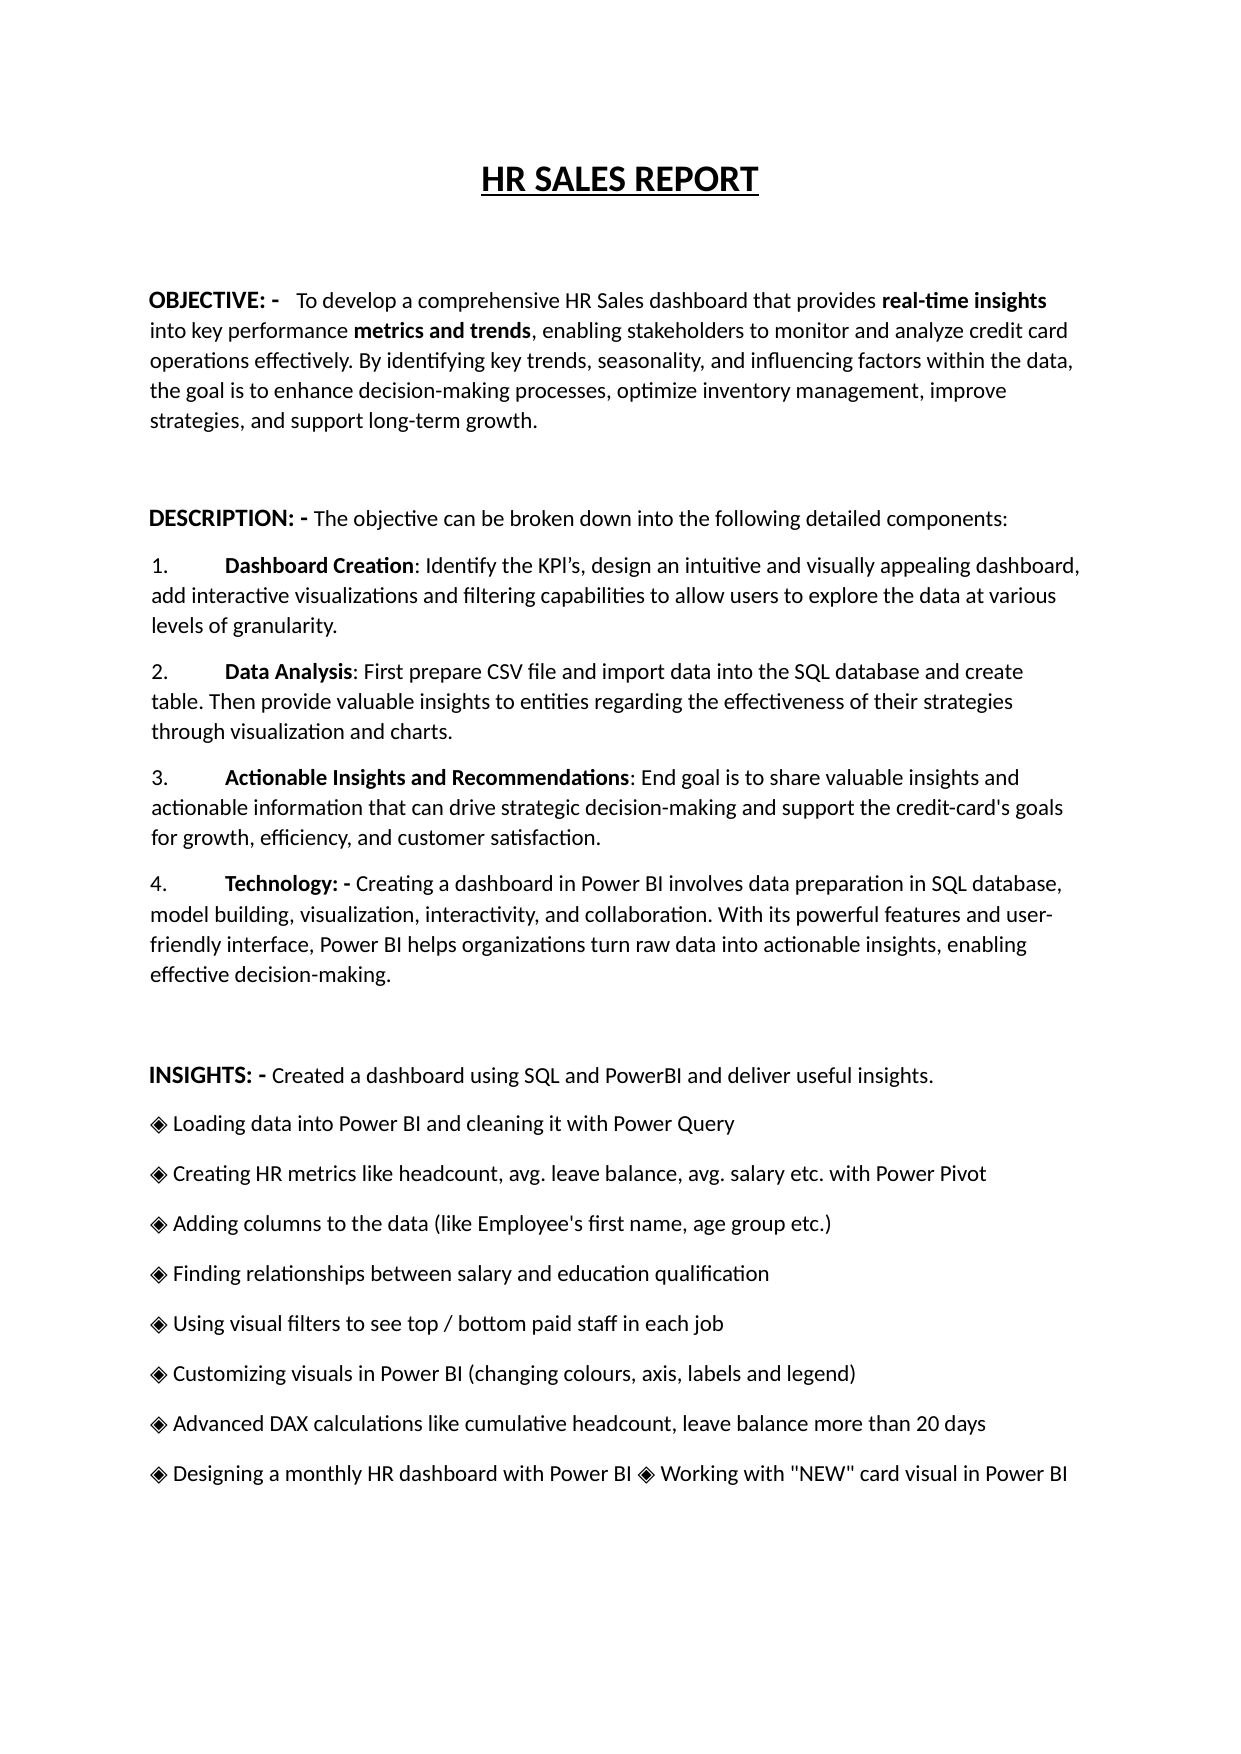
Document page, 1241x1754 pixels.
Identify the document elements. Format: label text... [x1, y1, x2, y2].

text ◈ Creating HR metrics like headcount, avg. leave balance, avg. salary etc. with Power Pivot [150, 1158, 1082, 1187]
text ◈ Customizing visuals in Power BI (changing colours, axis, labels and legend) [150, 1358, 1082, 1387]
text OBJECTIVE: - To develop a comprehensive HR Sales dashboard that provides real-time insights into key performance metrics and trends, enabling stakeholders to monitor and analyze credit card operations effectively. By identifying key trends, seasonality, and influencing factors within the data, the goal is to enhance decision-making processes, optimize inventory management, improve strategies, and support long-term growth. [148, 284, 1082, 434]
text ◈ Adding columns to the data (like Employee's first name, age group etc.) [150, 1208, 1082, 1237]
list Data Analysis: First prepare CSV file and import data into the SQL database and create table. Then provide valuable insights to entities regarding the effectiveness of their strategies through visualization and charts. [151, 657, 1082, 745]
text ◈ Finding relationships between salary and education qualification [150, 1258, 1082, 1287]
list Dashboard Creation: Identify the KPl’s, design an intuitive and visually appealing dashboard, add interactive visualizations and filtering capabilities to allow users to explore the data at various levels of granularity. [151, 551, 1082, 639]
text ◈ Advanced DAX calculations like cumulative headcount, leave balance more than 20 days [150, 1408, 1082, 1437]
list Technology: - Creating a dashboard in Power BI involves data preparation in SQL database, model building, visualization, interactivity, and collaboration. With its powerful features and user-friendly interface, Power BI helps organizations turn raw data into actionable insights, enabling effective decision-making. [150, 869, 1082, 988]
text ◈ Loading data into Power BI and cleaning it with Power Query [150, 1108, 1082, 1137]
text ◈ Using visual filters to see top / bottom paid staff in each job [150, 1308, 1082, 1337]
text INSIGHTS: - Created a dashboard using SQL and PowerBI and deliver useful insights. [148, 1059, 1082, 1090]
text DESCRIPTION: - The objective can be broken down into the following detailed components: [148, 502, 1082, 532]
text ◈ Designing a monthly HR dashboard with Power BI ◈ Working with "NEW" card visual in Power BI [150, 1458, 1082, 1487]
list Actionable Insights and Recommendations: End goal is to share valuable insights and actionable information that can drive strategic decision-making and support the credit-card's goals for growth, efficiency, and customer satisfaction. [151, 763, 1082, 851]
text HR SALES REPORT [158, 154, 1082, 200]
